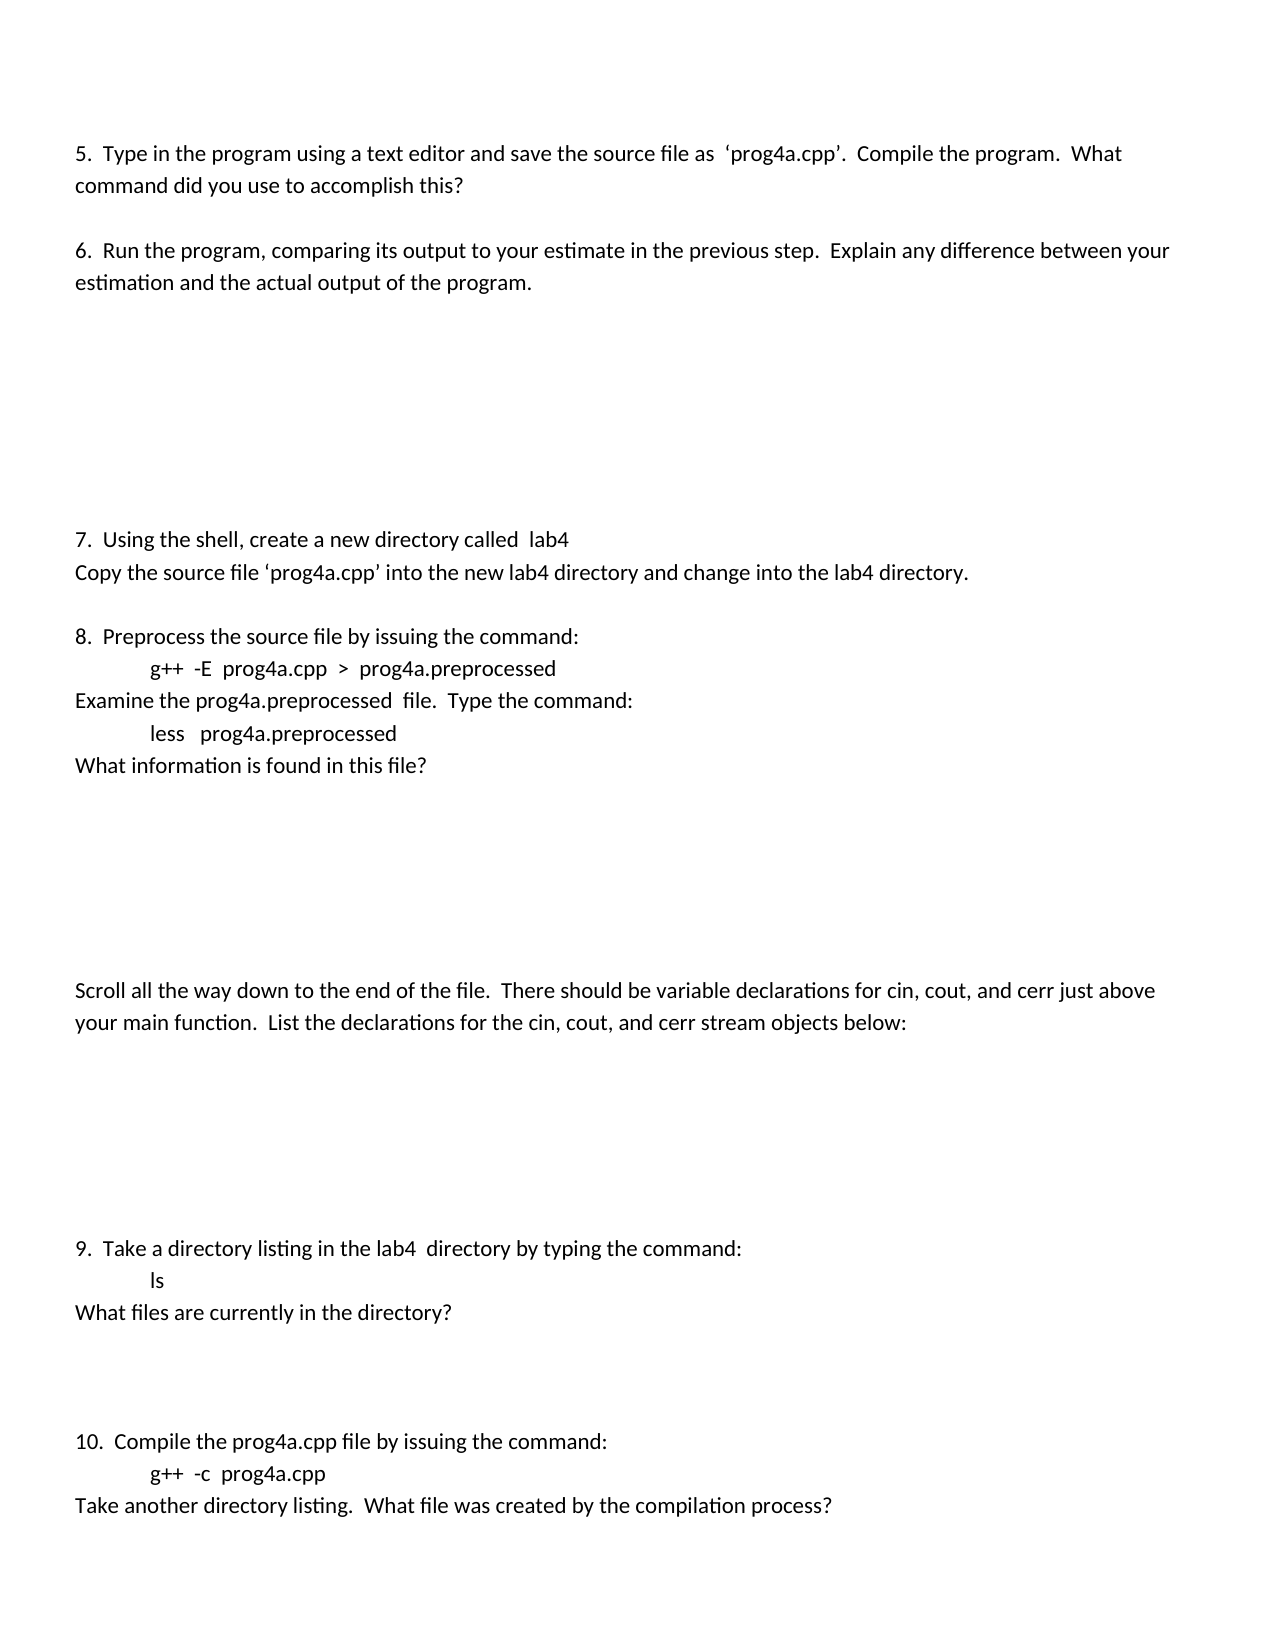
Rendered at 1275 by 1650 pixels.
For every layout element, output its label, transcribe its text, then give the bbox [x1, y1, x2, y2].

text 6. Run the program, comparing its output to your estimate in the previous step. Explain any difference between your estimation and the actual output of the program. [75, 236, 1200, 296]
text 7. Using the shell, create a new directory called lab4 [75, 526, 1200, 554]
text g++ -E prog4a.cpp > prog4a.preprocessed [75, 654, 1200, 682]
text g++ -c prog4a.cpp [75, 1459, 1200, 1487]
text 5. Type in the program using a text editor and save the source file as ‘prog4a.cpp’. Compile the program. What command did you use to accomplish this? [75, 139, 1200, 199]
text Copy the source file ‘prog4a.cpp’ into the new lab4 directory and change into the lab4 directory. [75, 558, 1200, 586]
text What files are currently in the directory? [75, 1298, 1200, 1326]
text ls [75, 1266, 1200, 1294]
text Take another directory listing. What file was created by the compilation process? [75, 1491, 1200, 1519]
text What information is found in this file? [75, 751, 1200, 779]
text Examine the prog4a.preprocessed file. Type the command: [75, 687, 1200, 714]
text 10. Compile the prog4a.cpp file by issuing the command: [75, 1427, 1200, 1455]
text Scroll all the way down to the end of the file. There should be variable declarations for cin, cout, and cerr just above your main function. List the declarations for the cin, cout, and cerr stream objects below: [75, 976, 1200, 1036]
text 9. Take a directory listing in the lab4 directory by typing the command: [75, 1234, 1200, 1262]
text less prog4a.preprocessed [75, 719, 1200, 747]
text 8. Preprocess the source file by issuing the command: [75, 622, 1200, 650]
